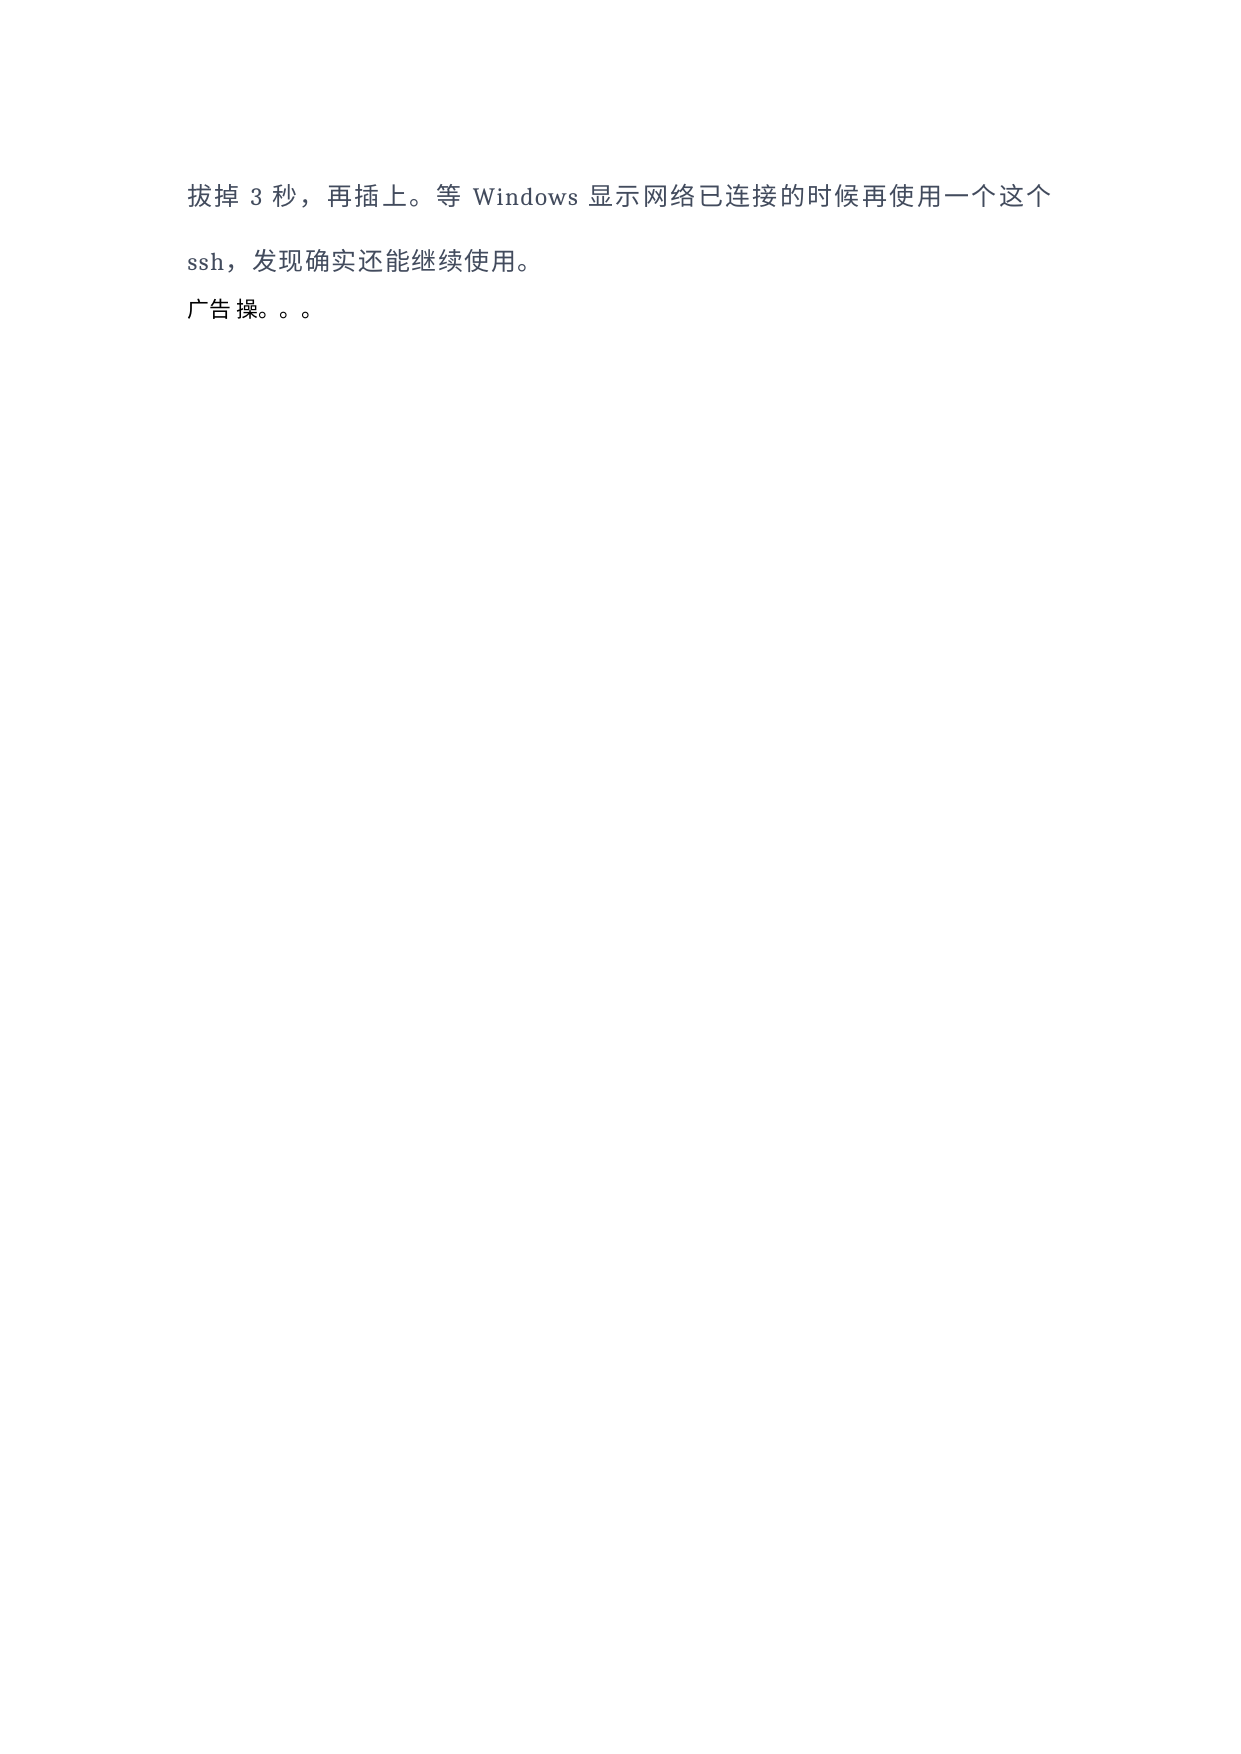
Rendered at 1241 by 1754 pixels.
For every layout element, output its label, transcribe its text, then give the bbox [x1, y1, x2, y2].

text 广告 操。。。 [187, 292, 1053, 324]
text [187, 162, 1053, 292]
